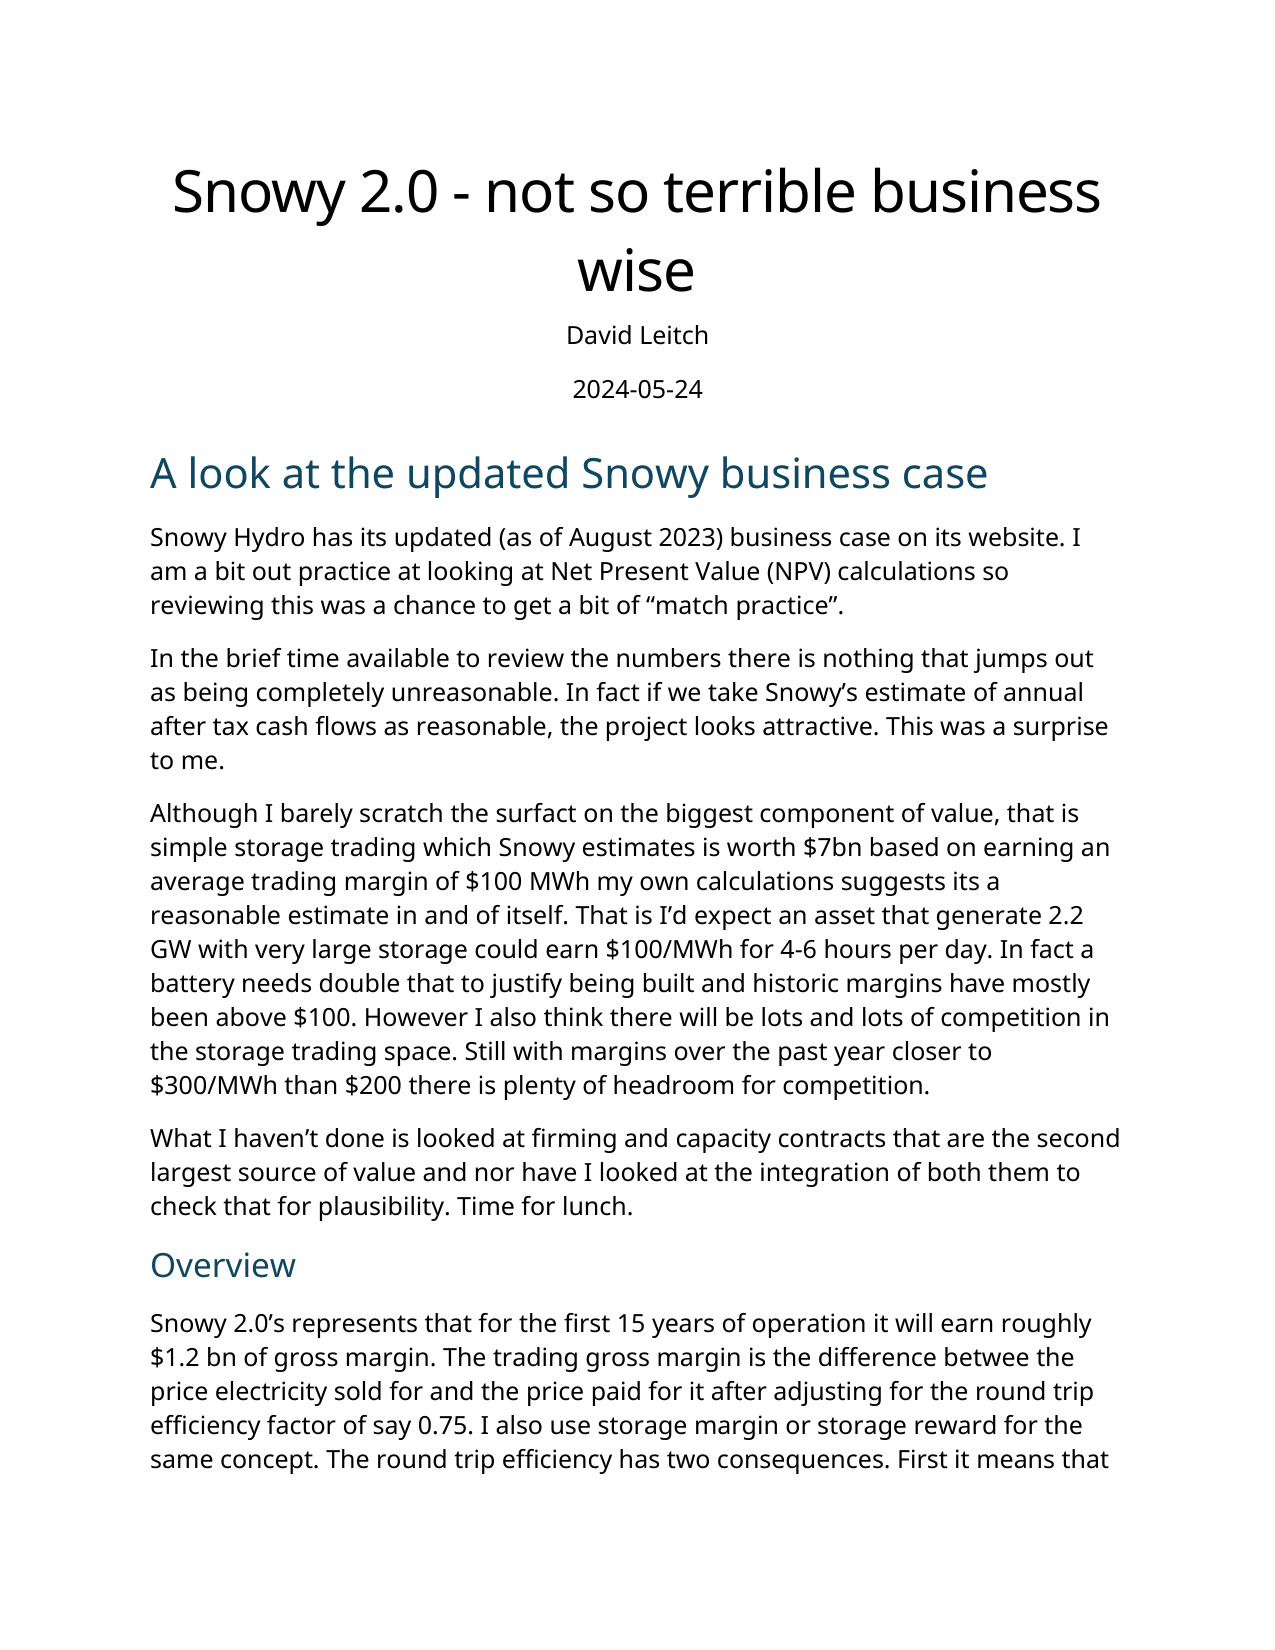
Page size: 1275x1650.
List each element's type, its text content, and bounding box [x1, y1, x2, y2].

text What I haven’t done is looked at firming and capacity contracts that are the second largest source of value and nor have I looked at the integration of both them to check that for plausibility. Time for lunch. [150, 1121, 1125, 1223]
title Snowy 2.0 - not so terrible business wise [150, 150, 1125, 309]
text Although I barely scratch the surfact on the biggest component of value, that is simple storage trading which Snowy estimates is worth $7bn based on earning an average trading margin of $100 MWh my own calculations suggests its a reasonable estimate in and of itself. That is I’d expect an asset that generate 2.2 GW with very large storage could earn $100/MWh for 4-6 hours per day. In fact a battery needs double that to justify being built and historic margins have mostly been above $100. However I also think there will be lots and lots of competition in the storage trading space. Still with margins over the past year closer to $300/MWh than $200 there is plenty of headroom for competition. [150, 795, 1125, 1102]
text In the brief time available to review the numbers there is nothing that jumps out as being completely unreasonable. In fact if we take Snowy’s estimate of annual after tax cash flows as reasonable, the project looks attractive. This was a surprise to me. [150, 640, 1125, 776]
text 2024-05-24 [150, 372, 1125, 406]
text Snowy Hydro has its updated (as of August 2023) business case on its website. I am a bit out practice at looking at Net Present Value (NPV) calculations so reviewing this was a chance to get a bit of “match practice”. [150, 519, 1125, 621]
subtitle A look at the updated Snowy business case [150, 444, 1125, 501]
subtitle Overview [150, 1241, 1125, 1287]
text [150, 1306, 1125, 1476]
text David Leitch [150, 317, 1125, 351]
